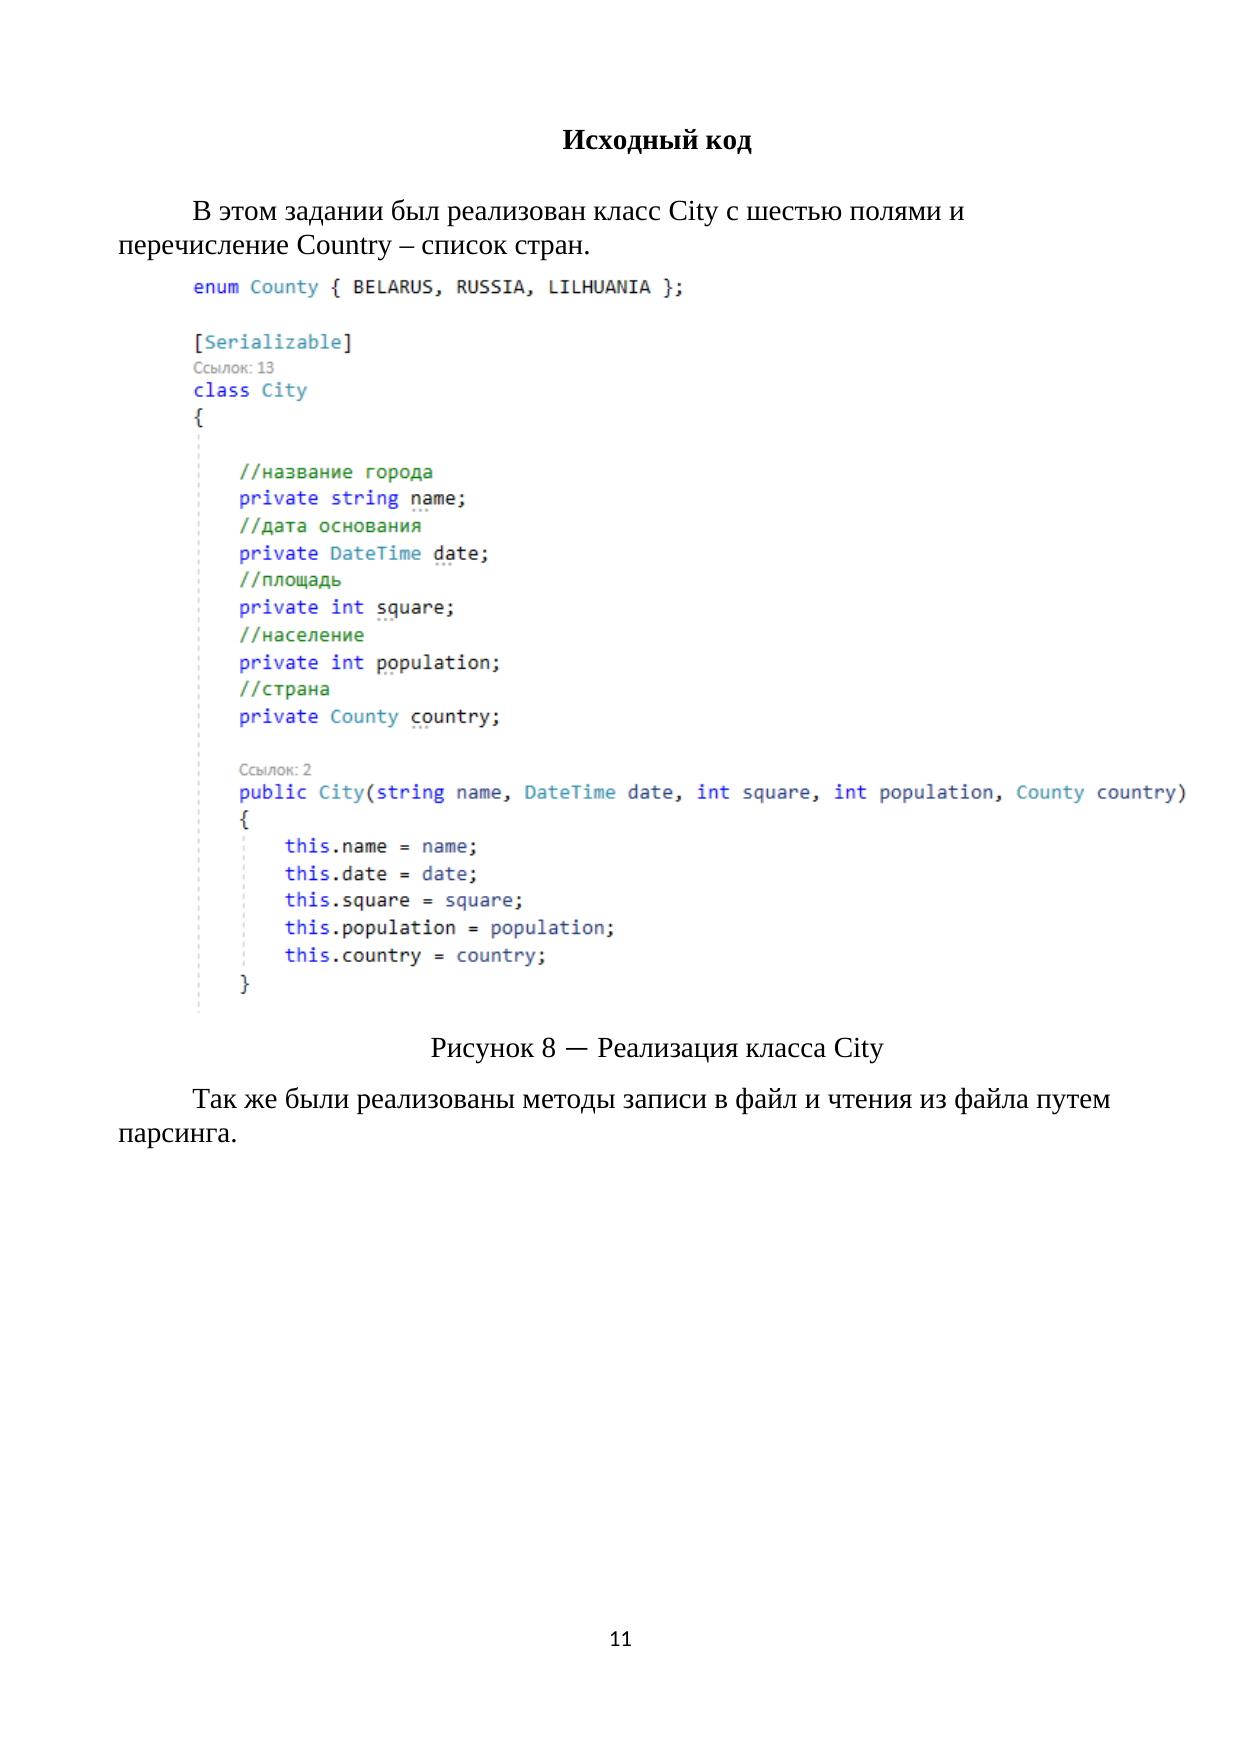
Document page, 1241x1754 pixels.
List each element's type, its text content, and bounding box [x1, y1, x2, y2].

subtitle Исходный код [118, 122, 1122, 156]
text Так же были реализованы методы записи в файл и чтения из файла путем парсинга. [118, 1081, 1122, 1148]
text Рисунок 8 — Реализация класса City [118, 1029, 1122, 1064]
text В этом задании был реализован класс City с шестью полями и перечисление Country – список стран. [118, 193, 1122, 260]
picture [192, 277, 1196, 1013]
